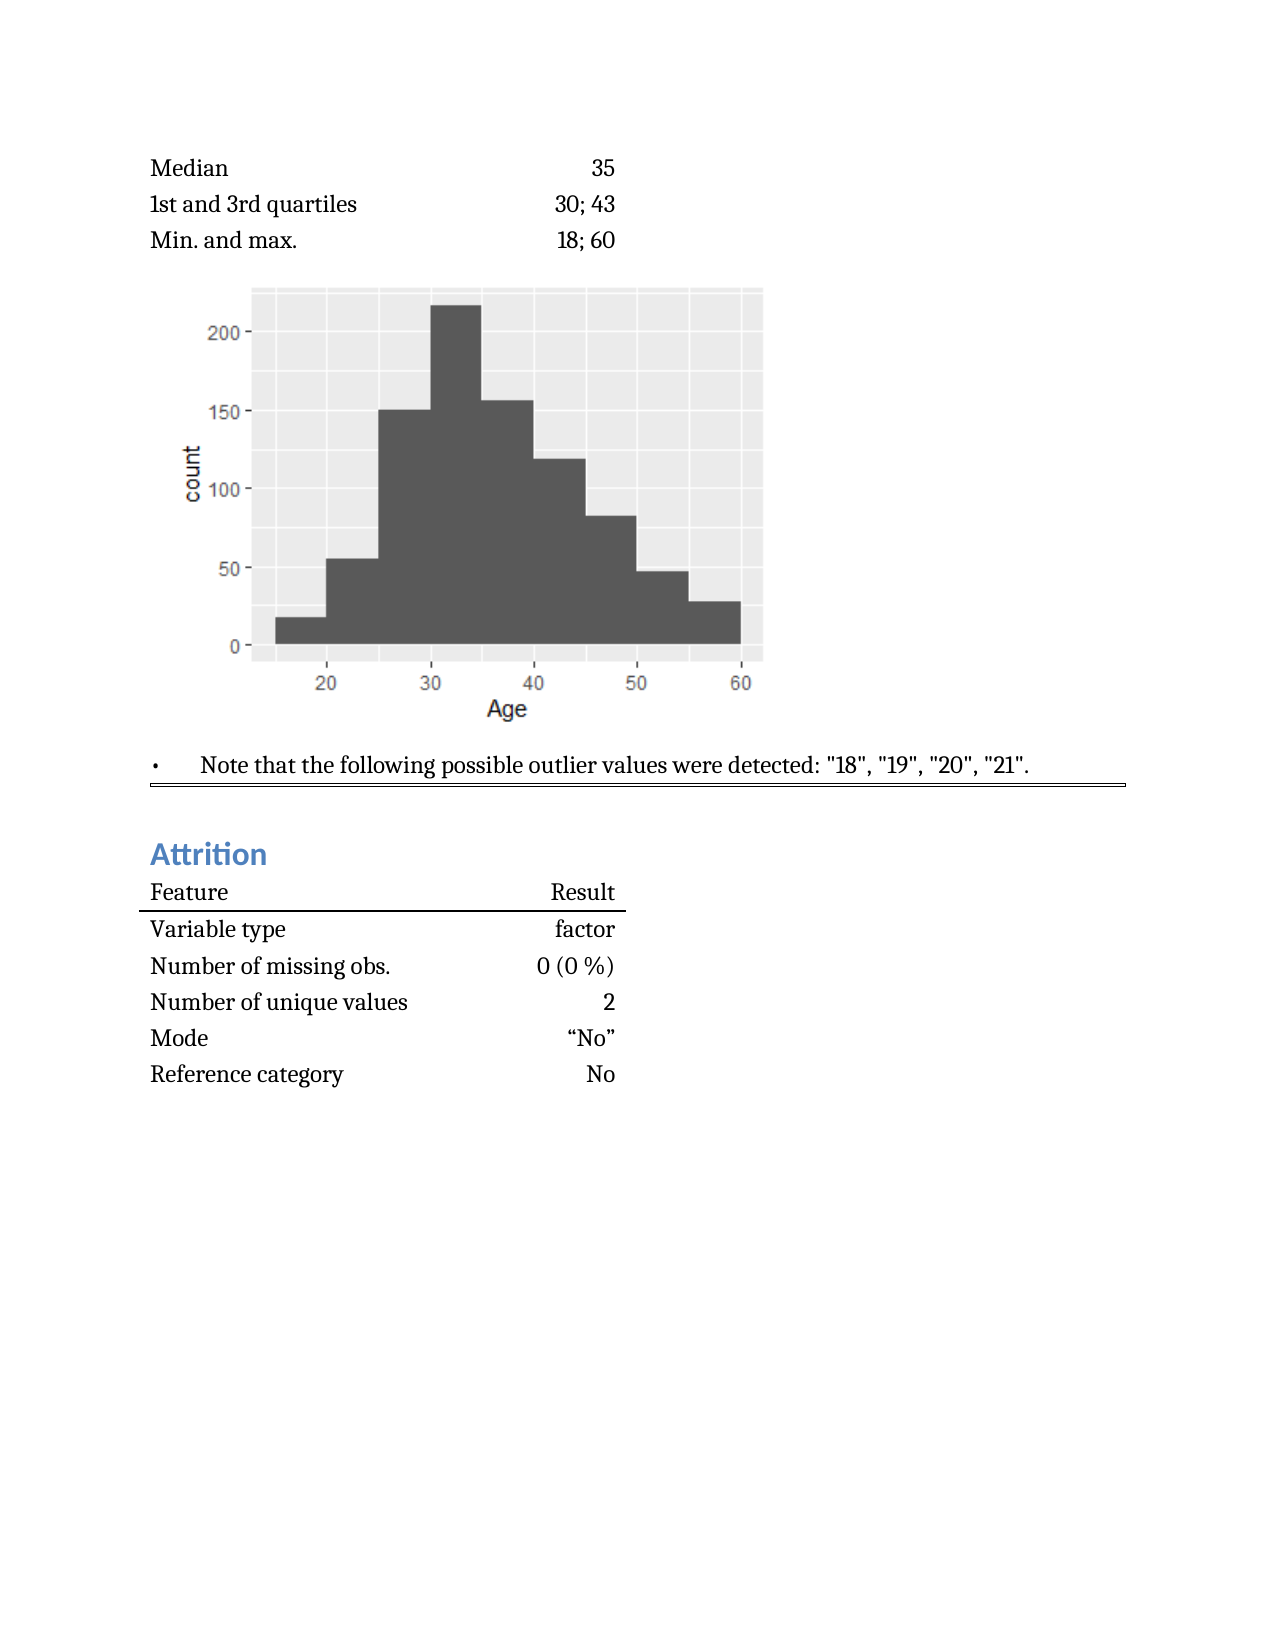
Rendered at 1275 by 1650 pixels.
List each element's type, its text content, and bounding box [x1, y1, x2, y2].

table_cell 1st and 3rd quartiles [139, 186, 491, 222]
table_cell No [491, 1057, 626, 1093]
subtitle Attrition [150, 833, 1125, 874]
table_cell Min. and max. [139, 223, 491, 259]
table_header Feature [139, 874, 491, 910]
table_cell Number of unique values [139, 984, 491, 1020]
table_cell factor [491, 912, 626, 948]
table_cell 2 [491, 984, 626, 1020]
table_cell 0 (0 %) [491, 948, 626, 984]
table_cell Mode [139, 1020, 491, 1057]
table_cell Variable type [139, 912, 491, 948]
picture [168, 277, 776, 733]
table_cell “No” [491, 1020, 626, 1057]
table_cell Reference category [139, 1057, 491, 1093]
table_cell Number of missing obs. [139, 948, 491, 984]
table_cell 30; 43 [491, 186, 626, 222]
list Note that the following possible outlier values were detected: "18", "19", "20", "21". [150, 751, 1125, 780]
table_cell 35 [491, 150, 626, 186]
table_cell 18; 60 [491, 223, 626, 259]
table_cell Median [139, 150, 491, 186]
table_header Result [491, 874, 626, 910]
